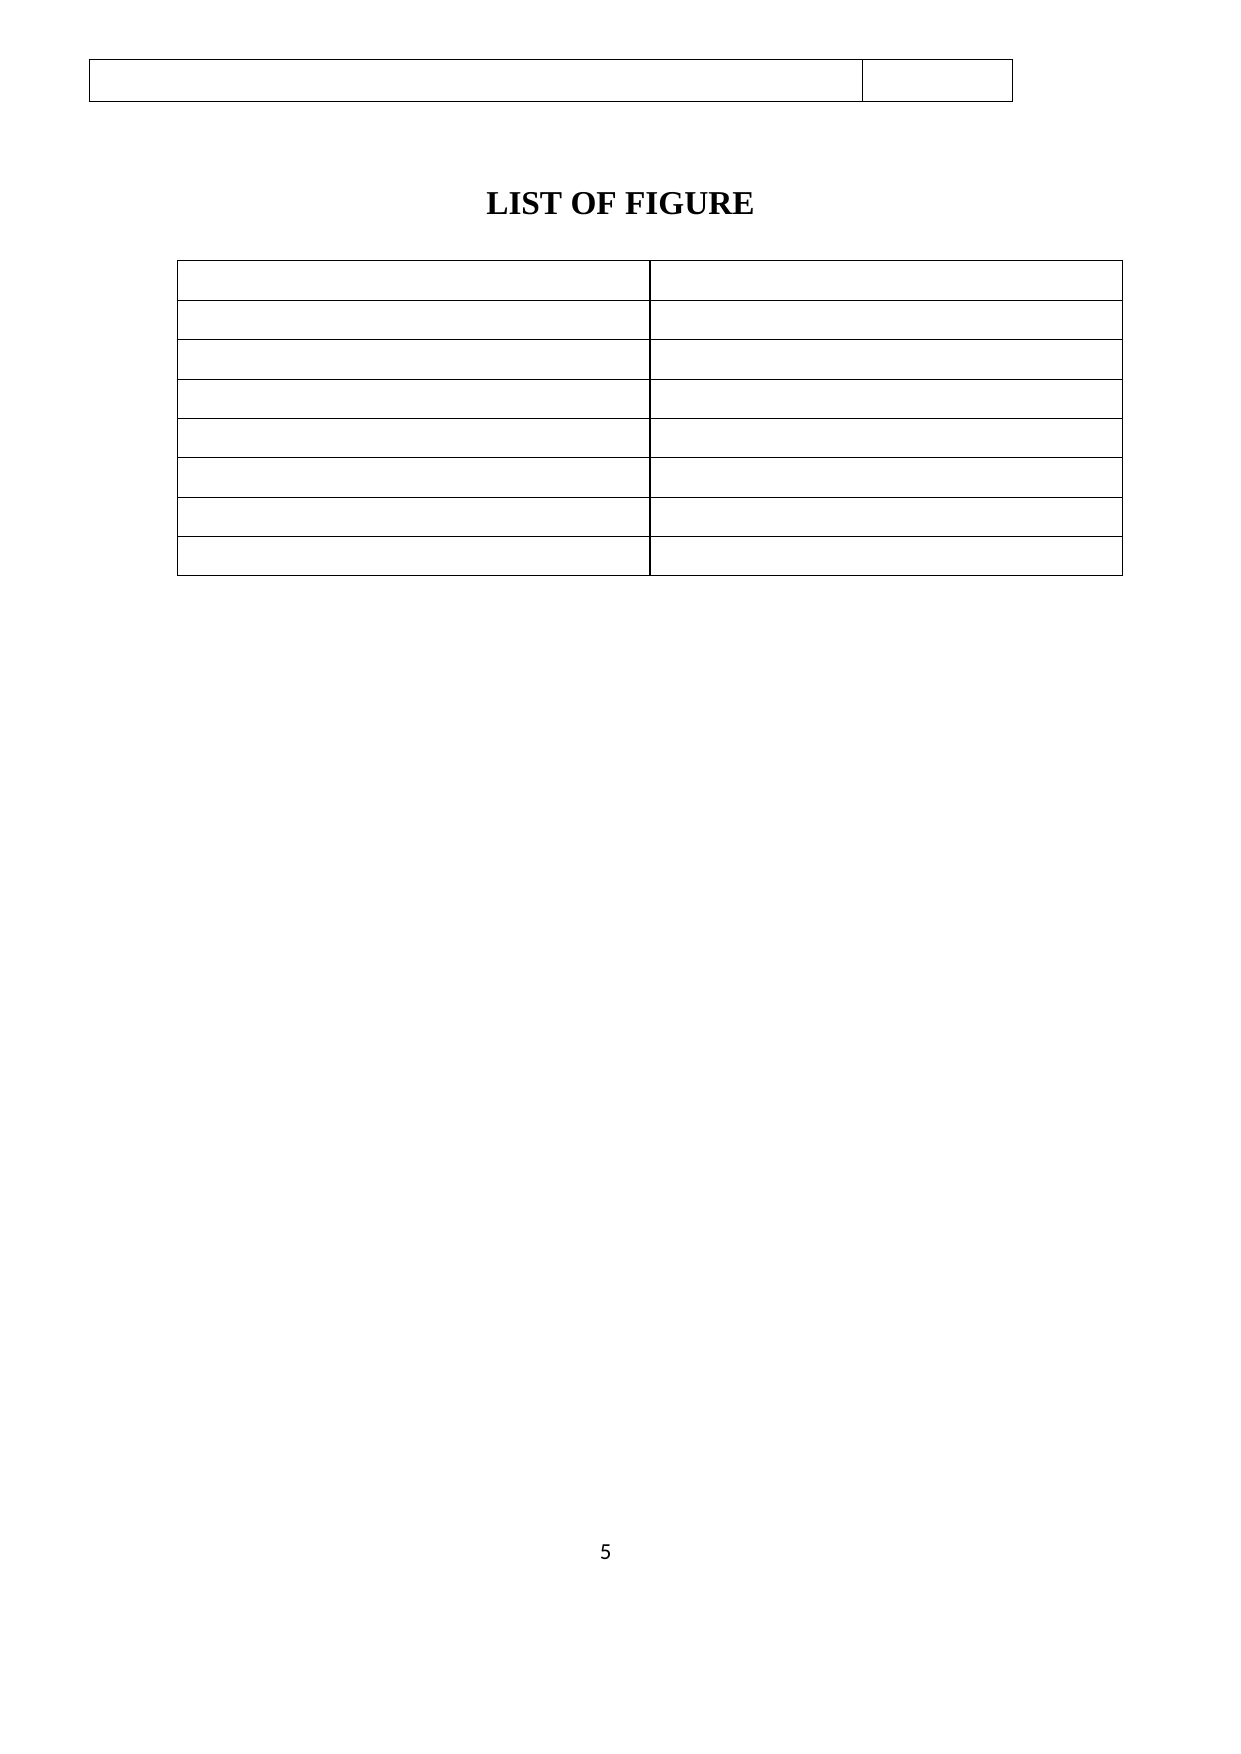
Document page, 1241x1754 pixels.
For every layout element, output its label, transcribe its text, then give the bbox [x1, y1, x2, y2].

table_cell [863, 60, 1012, 101]
table_cell [90, 60, 862, 101]
table_cell [178, 537, 649, 575]
table_cell [178, 498, 649, 536]
table_cell [178, 340, 649, 378]
table_cell [651, 537, 1122, 575]
table_cell [178, 458, 649, 497]
table_cell [651, 301, 1122, 339]
table_cell [651, 458, 1122, 497]
table_cell [178, 419, 649, 457]
table_header [178, 261, 649, 300]
text LIST OF FIGURE [177, 184, 1063, 222]
table_cell [651, 419, 1122, 457]
table_cell [651, 498, 1122, 536]
table_header [651, 261, 1122, 300]
table_cell [651, 340, 1122, 378]
table_cell [651, 380, 1122, 418]
table_cell [178, 380, 649, 418]
table_cell [178, 301, 649, 339]
